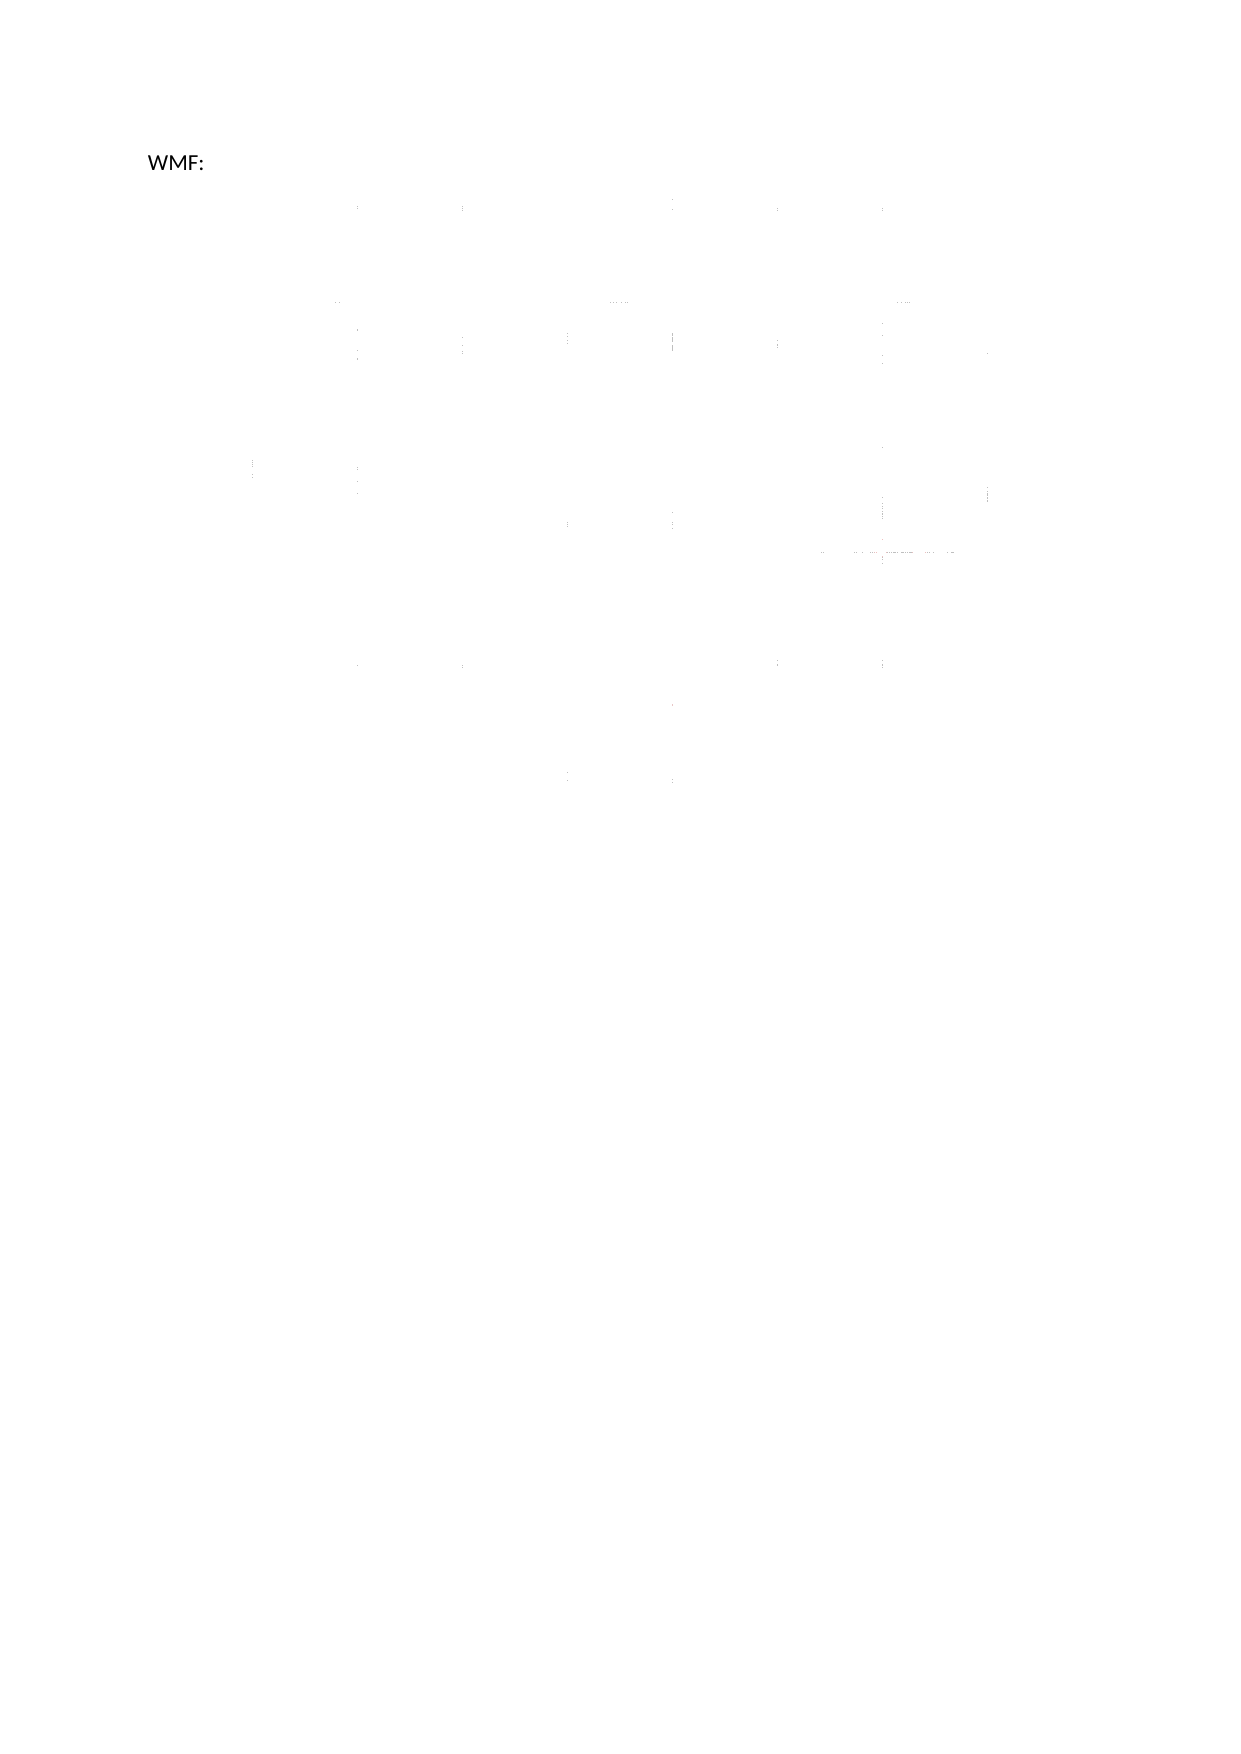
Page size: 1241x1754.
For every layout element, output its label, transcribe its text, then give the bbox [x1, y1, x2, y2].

text WMF: [148, 148, 1093, 802]
